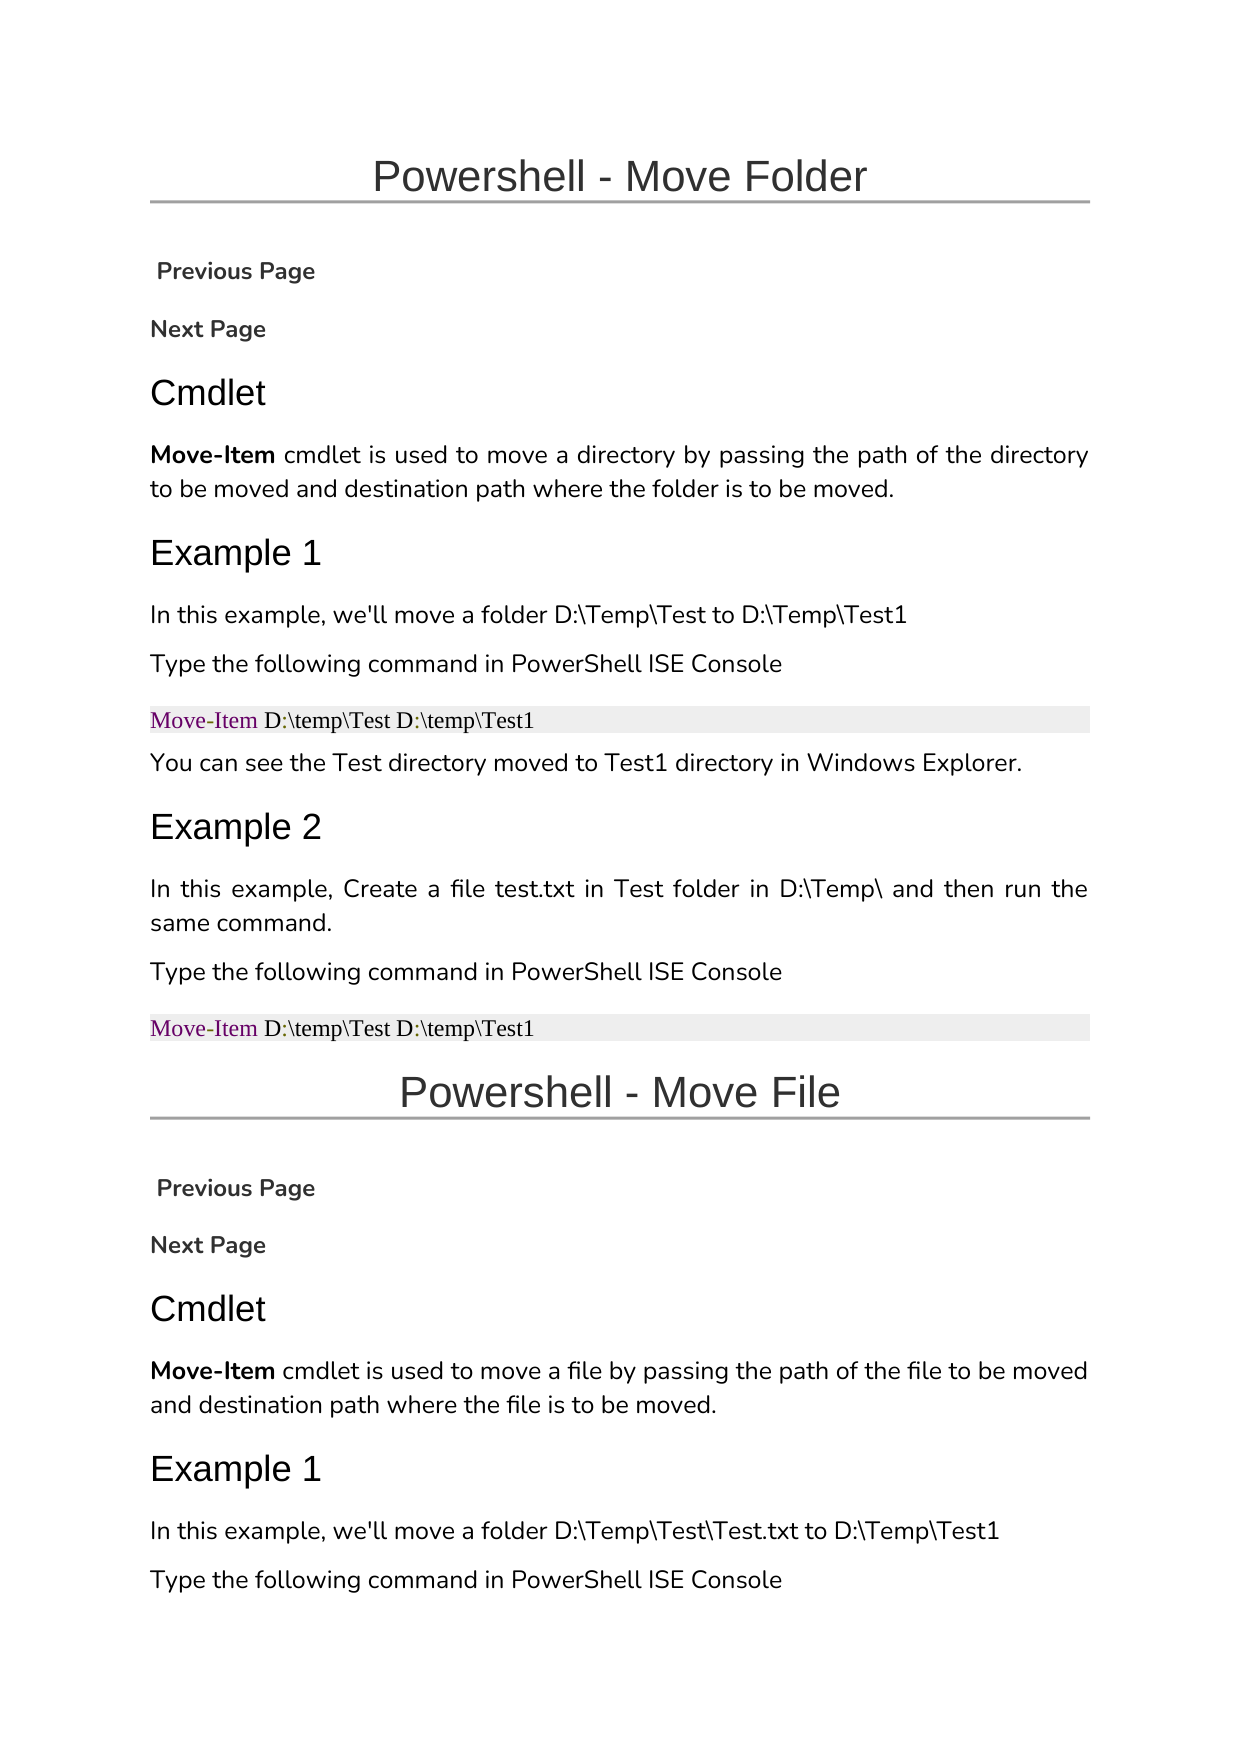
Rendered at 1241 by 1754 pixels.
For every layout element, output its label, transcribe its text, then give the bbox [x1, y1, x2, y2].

text Cmdlet [150, 371, 1090, 413]
text Next Page [150, 1229, 1090, 1262]
text Powershell - Move Folder [150, 150, 1090, 200]
text Type the following command in PowerShell ISE Console [150, 647, 1090, 681]
text Example 2 [150, 805, 1090, 847]
text Next Page [150, 313, 1090, 346]
text Move-Item cmdlet is used to move a file by passing the path of the file to be moved and destination path where the file is to be moved. [150, 1354, 1090, 1422]
text Previous Page [150, 1172, 1090, 1204]
text Powershell - Move File [150, 1066, 1090, 1116]
text Example 1 [150, 1447, 1090, 1489]
text Type the following command in PowerShell ISE Console [150, 954, 1090, 989]
text Cmdlet [150, 1287, 1090, 1329]
text Previous Page [150, 256, 1090, 288]
text In this example, we'll move a folder D:\Temp\Test to D:\Temp\Test1 [150, 598, 1090, 632]
text Move-Item cmdlet is used to move a directory by passing the path of the directory to be moved and destination path where the folder is to be moved. [150, 438, 1090, 506]
text Example 1 [150, 531, 1090, 573]
text You can see the Test directory moved to Test1 directory in Windows Explorer. [150, 746, 1090, 780]
text In this example, Create a file test.txt in Test folder in D:\Temp\ and then run the same command. [150, 872, 1090, 940]
text Move-Item D:\temp\Test D:\temp\Test1 [150, 706, 1090, 733]
text In this example, we'll move a folder D:\Temp\Test\Test.txt to D:\Temp\Test1 [150, 1514, 1090, 1548]
text Type the following command in PowerShell ISE Console [150, 1563, 1090, 1597]
text Move-Item D:\temp\Test D:\temp\Test1 [150, 1014, 1090, 1041]
